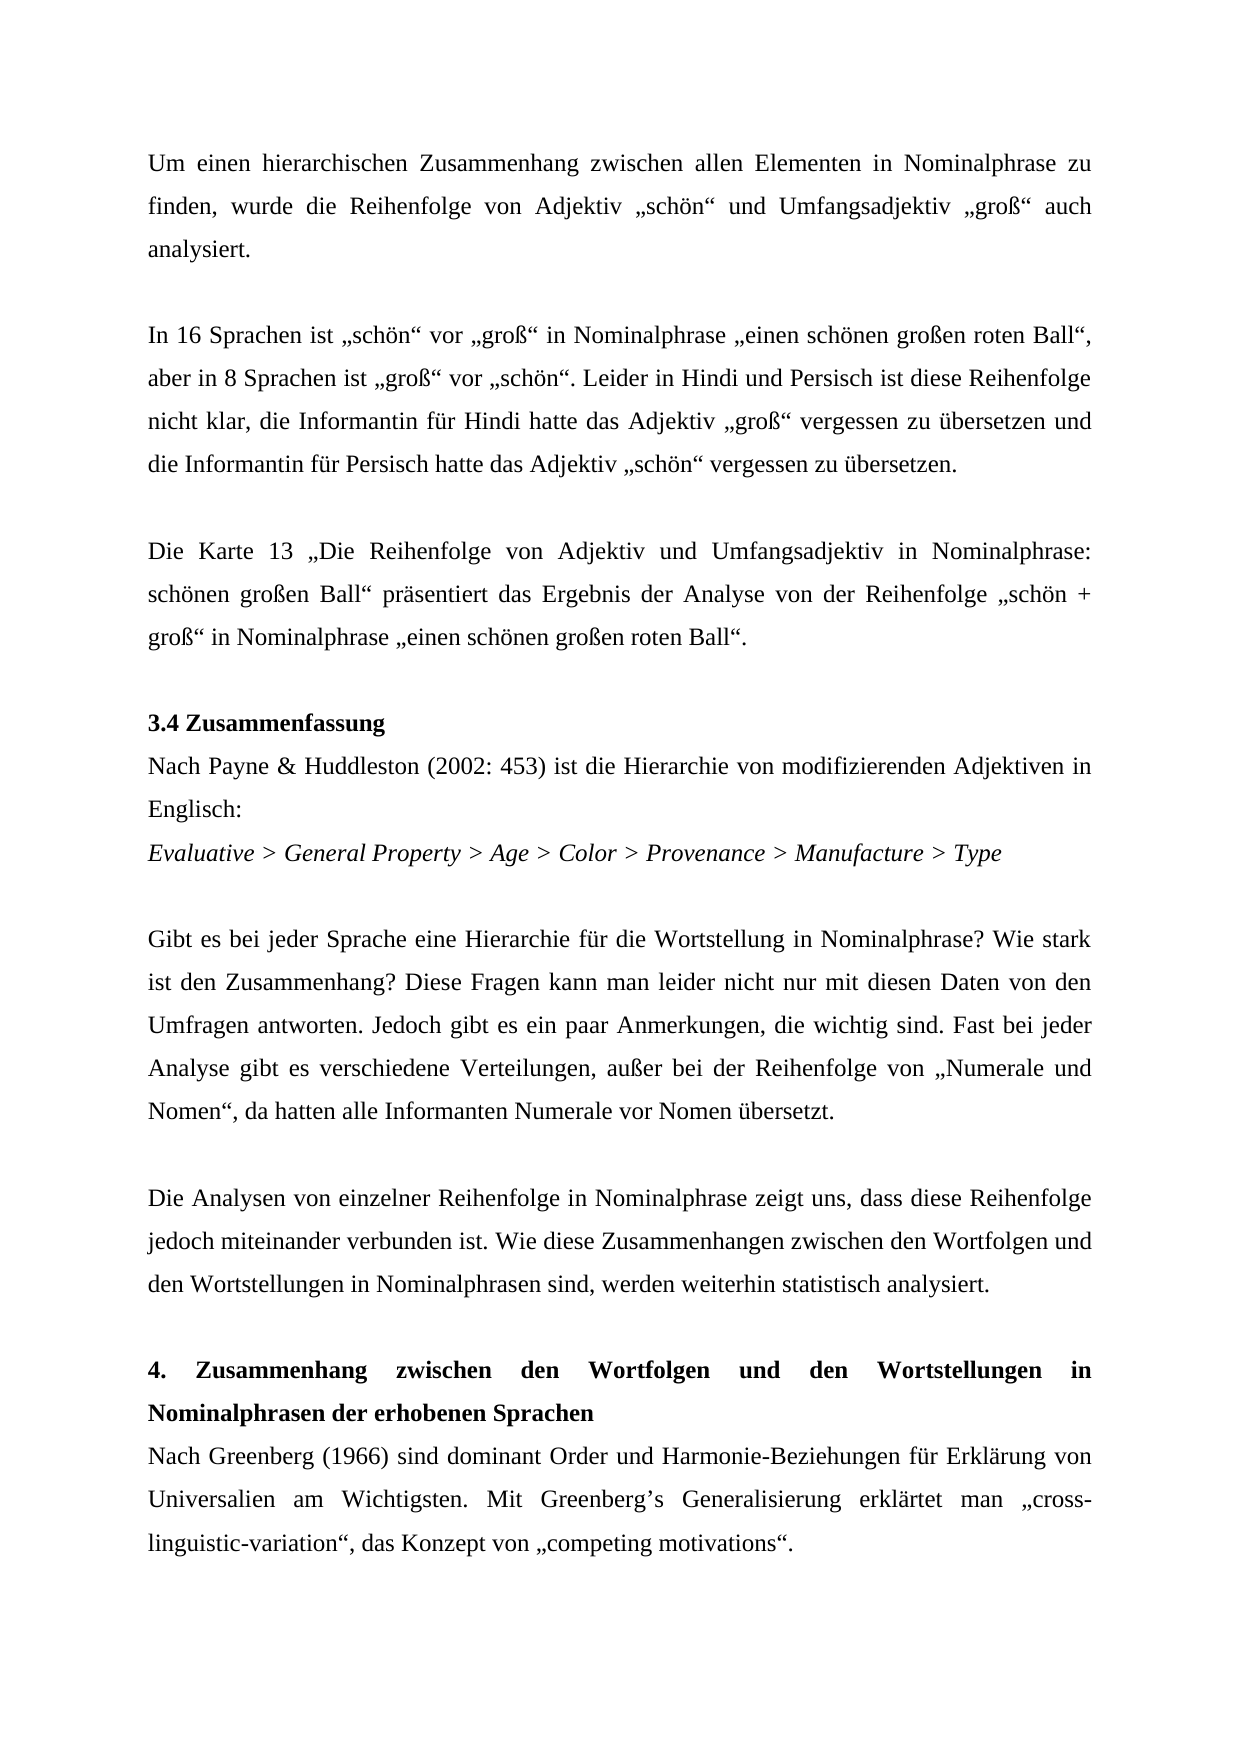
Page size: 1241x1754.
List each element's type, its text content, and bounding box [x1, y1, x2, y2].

text Die Analysen von einzelner Reihenfolge in Nominalphrase zeigt uns, dass diese Reihenfolge jedoch miteinander verbunden ist. Wie diese Zusammenhangen zwischen den Wortfolgen und den Wortstellungen in Nominalphrasen sind, werden weiterhin statistisch analysiert. [148, 1183, 1093, 1298]
text Nach Greenberg (1966) sind dominant Order und Harmonie-Beziehungen für Erklärung von Universalien am Wichtigsten. Mit Greenberg’s Generalisierung erklärtet man „cross-linguistic-variation“, das Konzept von „competing motivations“. [148, 1441, 1093, 1556]
text Gibt es bei jeder Sprache eine Hierarchie für die Wortstellung in Nominalphrase? Wie stark ist den Zusammenhang? Diese Fragen kann man leider nicht nur mit diesen Daten von den Umfragen antworten. Jedoch gibt es ein paar Anmerkungen, die wichtig sind. Fast bei jeder Analyse gibt es verschiedene Verteilungen, außer bei der Reihenfolge von „Numerale und Nomen“, da hatten alle Informanten Numerale vor Nomen übersetzt. [148, 924, 1093, 1125]
text 4. Zusammenhang zwischen den Wortfolgen und den Wortstellungen in Nominalphrasen der erhobenen Sprachen [148, 1355, 1093, 1427]
text 3.4 Zusammenfassung [148, 708, 1093, 737]
text Evaluative > General Property > Age > Color > Provenance > Manufacture > Type [148, 838, 1093, 866]
text Um einen hierarchischen Zusammenhang zwischen allen Elementen in Nominalphrase zu finden, wurde die Reihenfolge von Adjektiv „schön“ und Umfangsadjektiv „groß“ auch analysiert. [148, 148, 1093, 263]
text In 16 Sprachen ist „schön“ vor „groß“ in Nominalphrase „einen schönen großen roten Ball“, aber in 8 Sprachen ist „groß“ vor „schön“. Leider in Hindi und Persisch ist diese Reihenfolge nicht klar, die Informantin für Hindi hatte das Adjektiv „groß“ vergessen zu übersetzen und die Informantin für Persisch hatte das Adjektiv „schön“ vergessen zu übersetzen. [148, 320, 1093, 478]
text Die Karte 13 „Die Reihenfolge von Adjektiv und Umfangsadjektiv in Nominalphrase: schönen großen Ball“ präsentiert das Ergebnis der Analyse von der Reihenfolge „schön + groß“ in Nominalphrase „einen schönen großen roten Ball“. [148, 536, 1093, 651]
text Nach Payne & Huddleston (2002: 453) ist die Hierarchie von modifizierenden Adjektiven in Englisch: [148, 751, 1093, 823]
